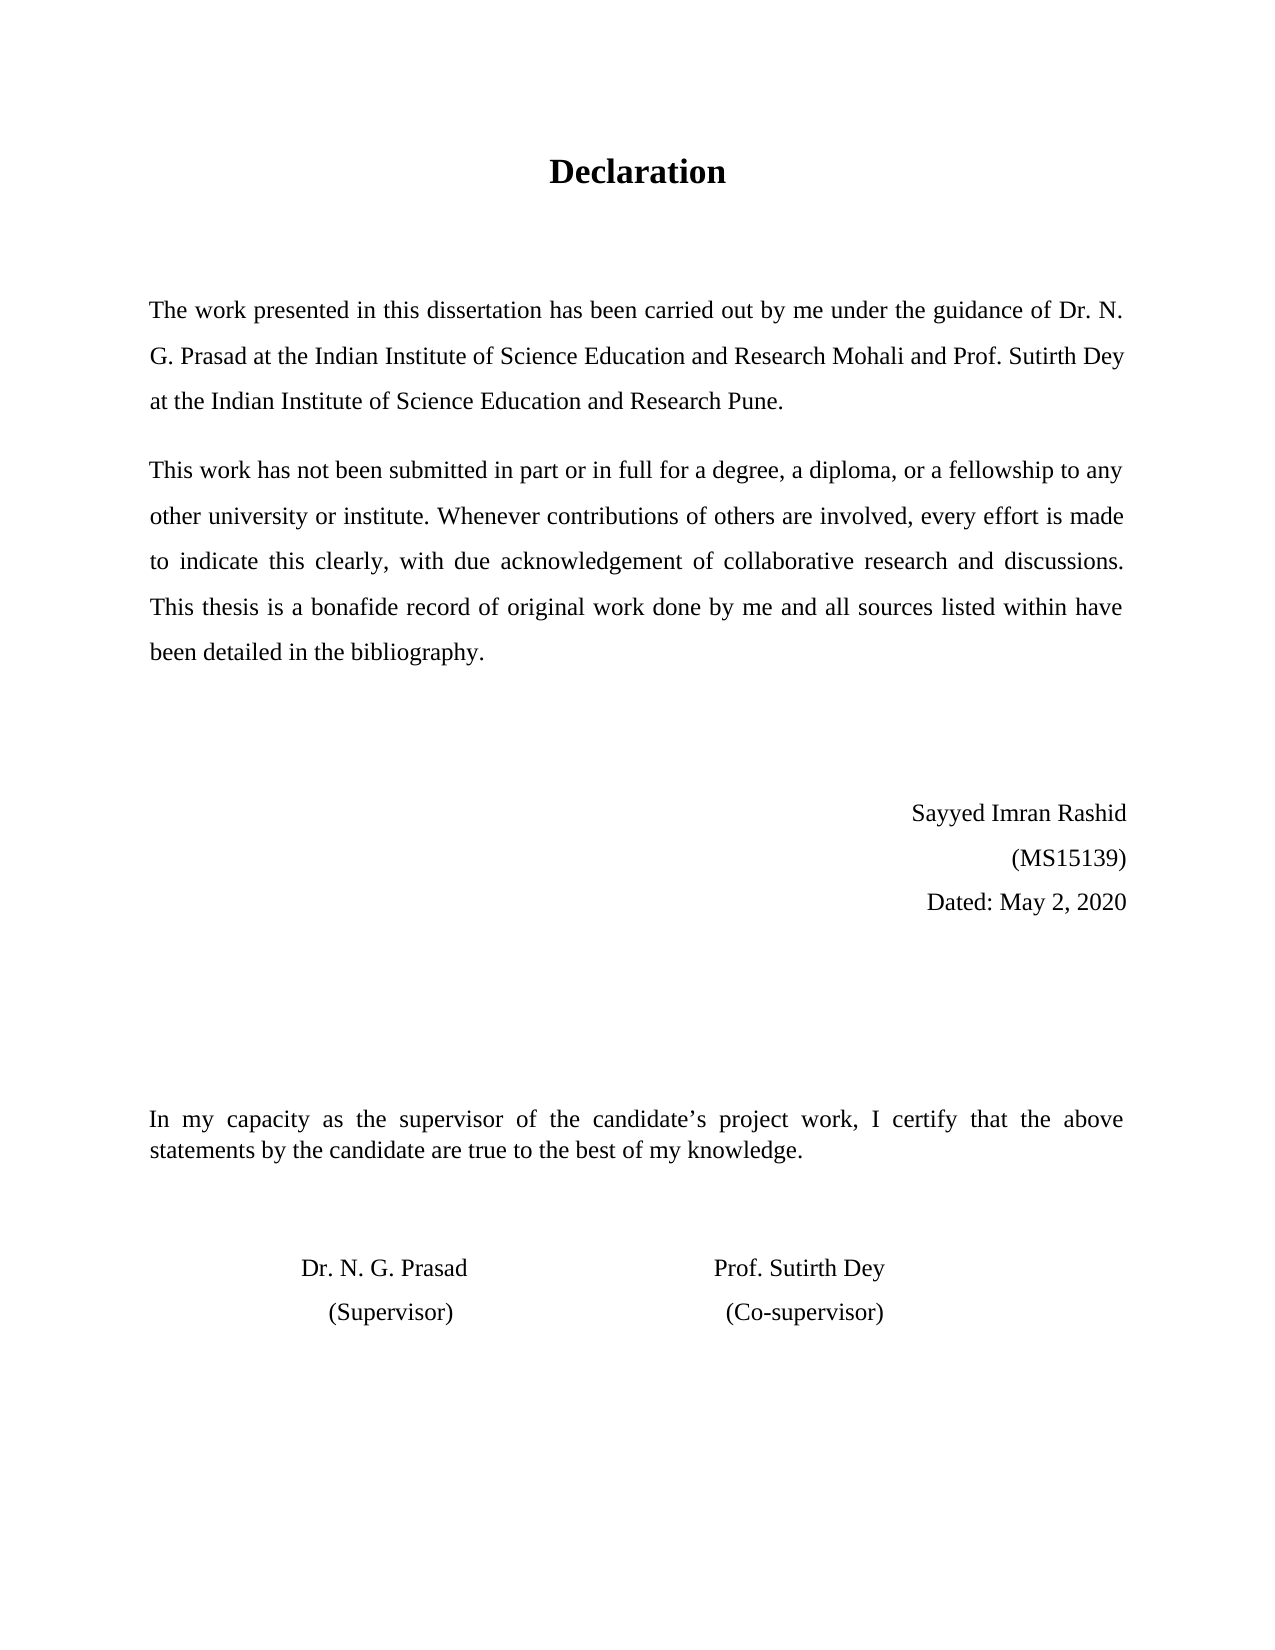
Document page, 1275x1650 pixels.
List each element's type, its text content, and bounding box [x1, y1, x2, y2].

subtitle Declaration [151, 150, 1124, 191]
text In my capacity as the supervisor of the candidate’s project work, I certify that the above statements by the candidate are true to the best of my knowledge. [148, 1104, 1125, 1164]
text Dated: May 2, 2020 [150, 887, 1127, 916]
table_header Dr. N. G. Prasad (Supervisor) [301, 1253, 713, 1328]
text (MS15139) [150, 843, 1127, 871]
text Sayyed Imran Rashid [150, 798, 1127, 827]
text The work presented in this dissertation has been carried out by me under the guidance of Dr. N. G. Prasad at the Indian Institute of Science Education and Research Mohali and Prof. Sutirth Dey at the Indian Institute of Science Education and Research Pune. [148, 295, 1125, 415]
table_header Prof. Sutirth Dey (Co-supervisor) [714, 1253, 903, 1328]
text This work has not been submitted in part or in full for a degree, a diploma, or a fellowship to any other university or institute. Whenever contributions of others are involved, every effort is made to indicate this clearly, with due acknowledgement of collaborative research and discussions. This thesis is a bonafide record of original work done by me and all sources listed within have been detailed in the bibliography. [148, 455, 1125, 666]
